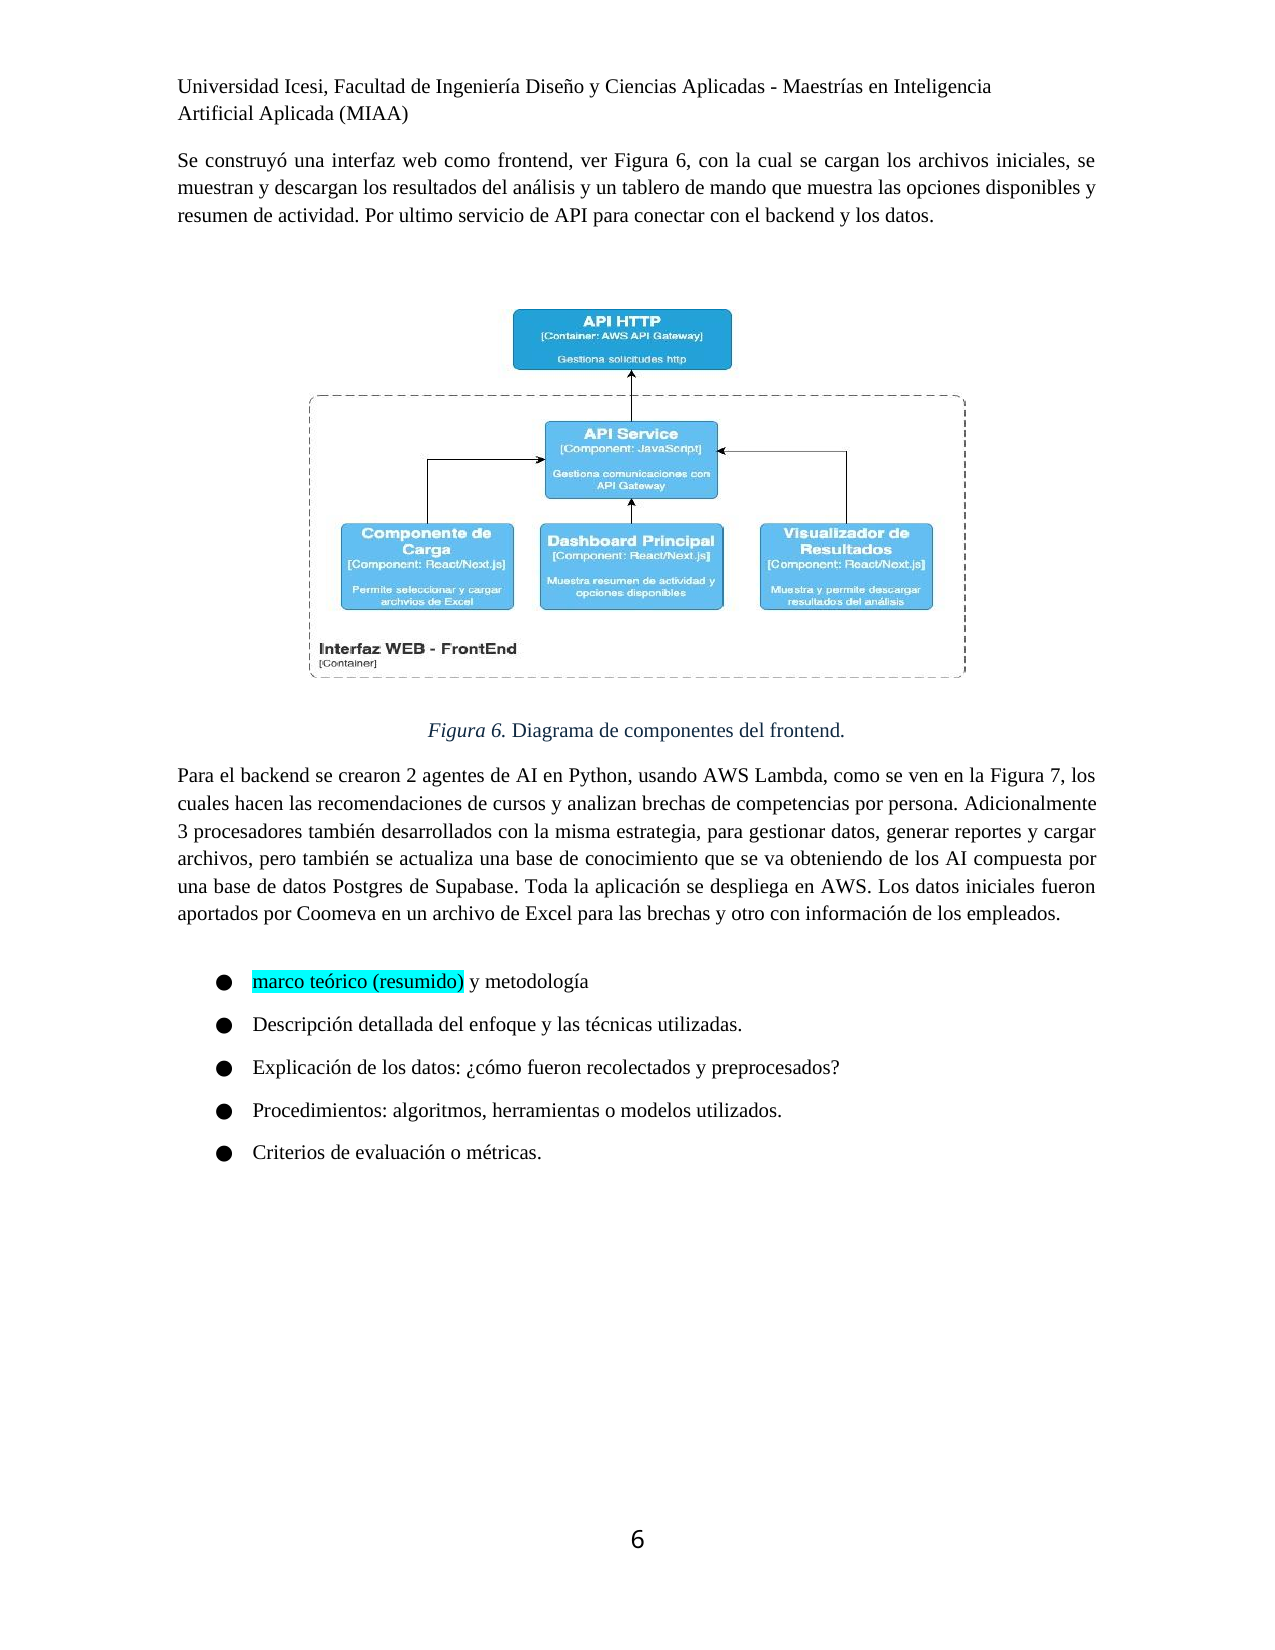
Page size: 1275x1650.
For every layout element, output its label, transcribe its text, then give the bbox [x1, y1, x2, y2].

text Figura 6. Diagrama de componentes del frontend. [177, 718, 1098, 742]
text Para el backend se crearon 2 agentes de AI en Python, usando AWS Lambda, como se ven en la Figura 7, los cuales hacen las recomendaciones de cursos y analizan brechas de competencias por persona. Adicionalmente 3 procesadores también desarrollados con la misma estrategia, para gestionar datos, generar reportes y cargar archivos, pero también se actualiza una base de conocimiento que se va obteniendo de los AI compuesta por una base de datos Postgres de Supabase. Toda la aplicación se despliega en AWS. Los datos iniciales fueron aportados por Coomeva en un archivo de Excel para las brechas y otro con información de los empleados. [177, 763, 1098, 925]
list Procedimientos: algoritmos, herramientas o modelos utilizados. [215, 1086, 1098, 1129]
picture [309, 309, 966, 678]
list Criterios de evaluación o métricas. [215, 1129, 1098, 1172]
list Descripción detallada del enfoque y las técnicas utilizadas. [215, 1001, 1098, 1043]
text Se construyó una interfaz web como frontend, ver Figura 6, con la cual se cargan los archivos iniciales, se muestran y descargan los resultados del análisis y un tablero de mando que muestra las opciones disponibles y resumen de actividad. Por ultimo servicio de API para conectar con el backend y los datos. [177, 148, 1098, 227]
list Explicación de los datos: ¿cómo fueron recolectados y preprocesados? [215, 1043, 1098, 1086]
list marco teórico (resumido) y metodología [215, 958, 1098, 1001]
